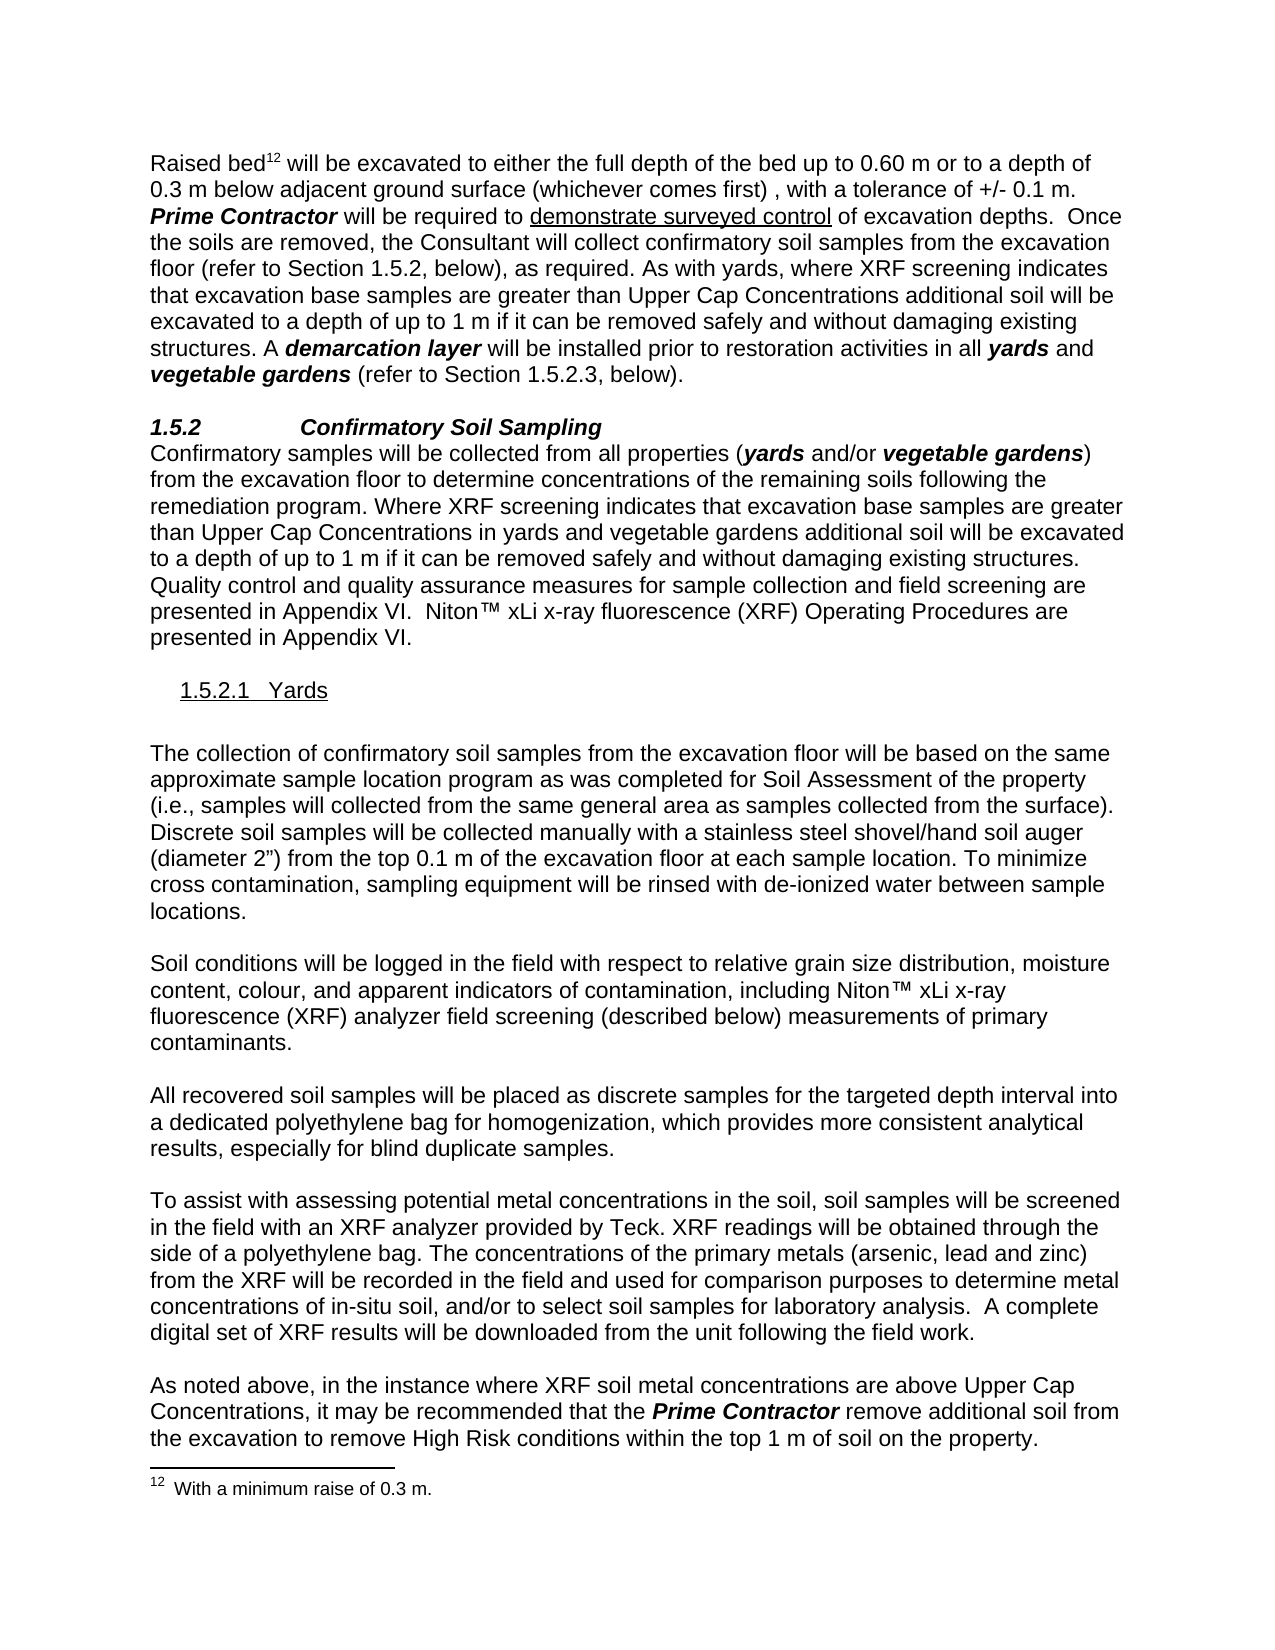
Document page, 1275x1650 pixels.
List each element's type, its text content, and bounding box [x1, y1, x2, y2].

text Soil conditions will be logged in the field with respect to relative grain size distribution, moisture content, colour, and apparent indicators of contamination, including Niton xLi x-ray fluorescence (XRF) analyzer field screening (described below) measurements of primary contaminants. [150, 950, 1125, 1056]
subtitle Confirmatory Soil Sampling [150, 413, 1125, 440]
text Prime Contractor will be required to demonstrate surveyed control of excavation depths. Once the soils are removed, the Consultant will collect confirmatory soil samples from the excavation floor (refer to Section , below), as required. As with yards, where XRF screening indicates that excavation base samples are greater than Upper Cap Concentrations additional soil will be excavated to a depth of up to 1 m if it can be removed safely and without damaging existing structures. A demarcation layer will be installed prior to restoration activities in all yards and vegetable gardens (refer to Section , below). [150, 203, 1125, 387]
text The collection of confirmatory soil samples from the excavation floor will be based on the same approximate sample location program as was completed for Soil Assessment of the property (i.e., samples will collected from the same general area as samples collected from the surface). Discrete soil samples will be collected manually with a stainless steel shovel/hand soil auger (diameter 2”) from the top 0.1 m of the excavation floor at each sample location. To minimize cross contamination, sampling equipment will be rinsed with de-ionized water between sample locations. [150, 739, 1125, 924]
subtitle Yards [179, 677, 1125, 703]
text To assist with assessing potential metal concentrations in the soil, soil samples will be screened in the field with an XRF analyzer provided by Teck. XRF readings will be obtained through the side of a polyethylene bag. The concentrations of the primary metals (arsenic, lead and zinc) from the XRF will be recorded in the field and used for comparison purposes to determine metal concentrations of in-situ soil, and/or to select soil samples for laboratory analysis. A complete digital set of XRF results will be downloaded from the unit following the field work. [150, 1187, 1125, 1346]
text All recovered soil samples will be placed as discrete samples for the targeted depth interval into a dedicated polyethylene bag for homogenization, which provides more consistent analytical results, especially for blind duplicate samples. [150, 1082, 1125, 1161]
text Confirmatory samples will be collected from all properties (yards and/or vegetable gardens) from the excavation floor to determine concentrations of the remaining soils following the remediation program. Where XRF screening indicates that excavation base samples are greater than Upper Cap Concentrations in yards and vegetable gardens additional soil will be excavated to a depth of up to 1 m if it can be removed safely and without damaging existing structures. Quality control and quality assurance measures for sample collection and field screening are presented in Appendix VI. Niton xLi x-ray fluorescence (XRF) Operating Procedures are presented in Appendix VI. [150, 440, 1125, 651]
text As noted above, in the instance where XRF soil metal concentrations are above Upper Cap Concentrations, it may be recommended that the Prime Contractor remove additional soil from the excavation to remove High Risk conditions within the top 1 m of soil on the property. [150, 1372, 1125, 1451]
text Raised bed will be excavated to either the full depth of the bed up to 0.60 m or to a depth of 0.3 m below adjacent ground surface (whichever comes first) , with a tolerance of +/- 0.1 m. [150, 150, 1125, 203]
